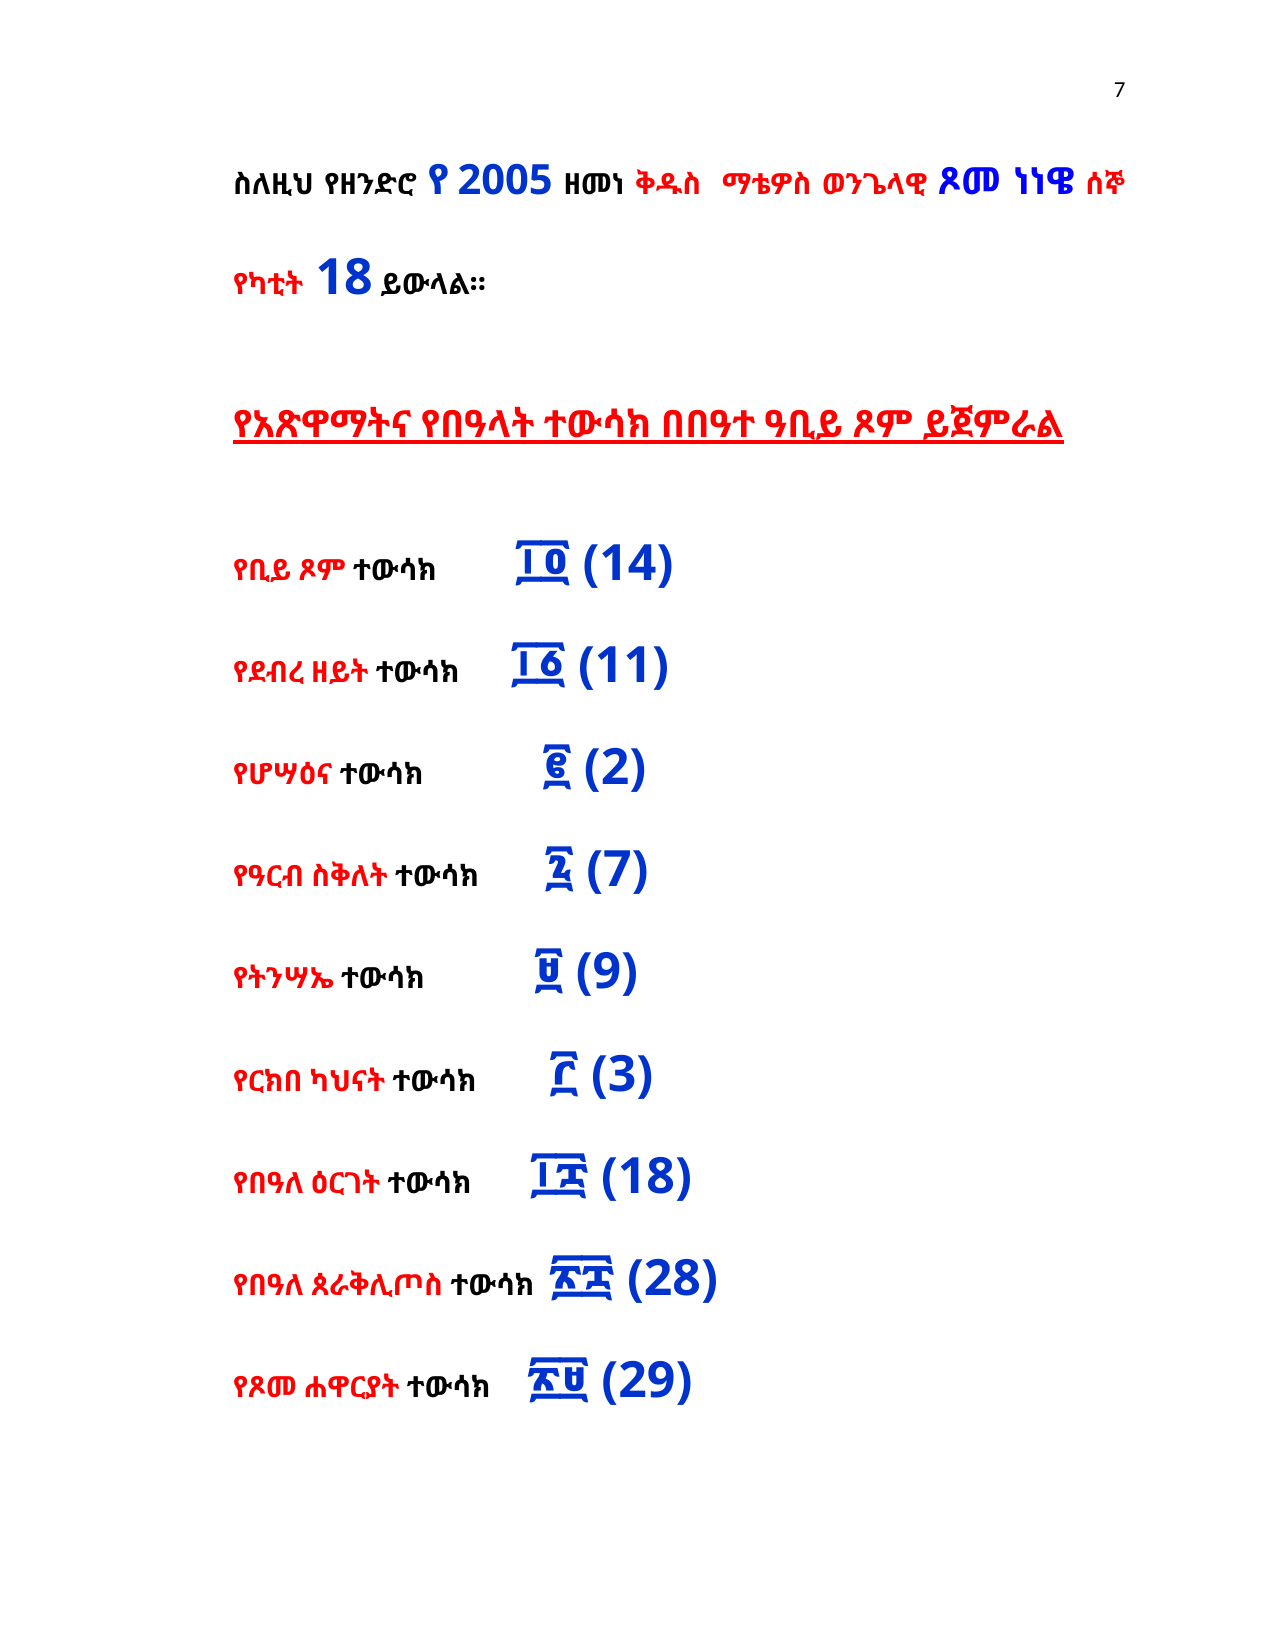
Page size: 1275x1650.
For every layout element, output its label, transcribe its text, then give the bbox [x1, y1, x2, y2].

list የትንሣኤ ተውሳክ ፱ (9) [233, 935, 1125, 1003]
list የአጽዋማትና የበዓላት ተውሳክ በበዓተ ዓቢይ ጾም ይጀምራል [233, 402, 1125, 446]
list የዓርብ ስቅለት ተውሳክ ፯ (7) [233, 833, 1125, 901]
list የበዓለ ዕርገት ተውሳክ ፲፰ (18) [233, 1140, 1125, 1208]
list ስለዚህ የዘንድሮ የ2005 ዘመነ ቅዱስ ማቴዎስ ወንጌላዊ ጾመ ነነዌ ሰኞ የካቲት 18 ይውላል። [233, 150, 1125, 309]
list የበዓለ ጰራቅሊጦስ ተውሳክ ፳፰ (28) [233, 1242, 1125, 1310]
list የርክበ ካህናት ተውሳክ ፫ (3) [233, 1038, 1125, 1106]
list የጾመ ሐዋርያት ተውሳክ ፳፱ (29) [233, 1344, 1125, 1412]
list የሆሣዕና ተውሳክ ፪ (2) [233, 731, 1125, 799]
list የደብረ ዘይት ተውሳክ ፲፩ (11) [233, 629, 1125, 697]
list የቢይ ጾም ተውሳክ ፲፬ (14) [233, 527, 1125, 595]
